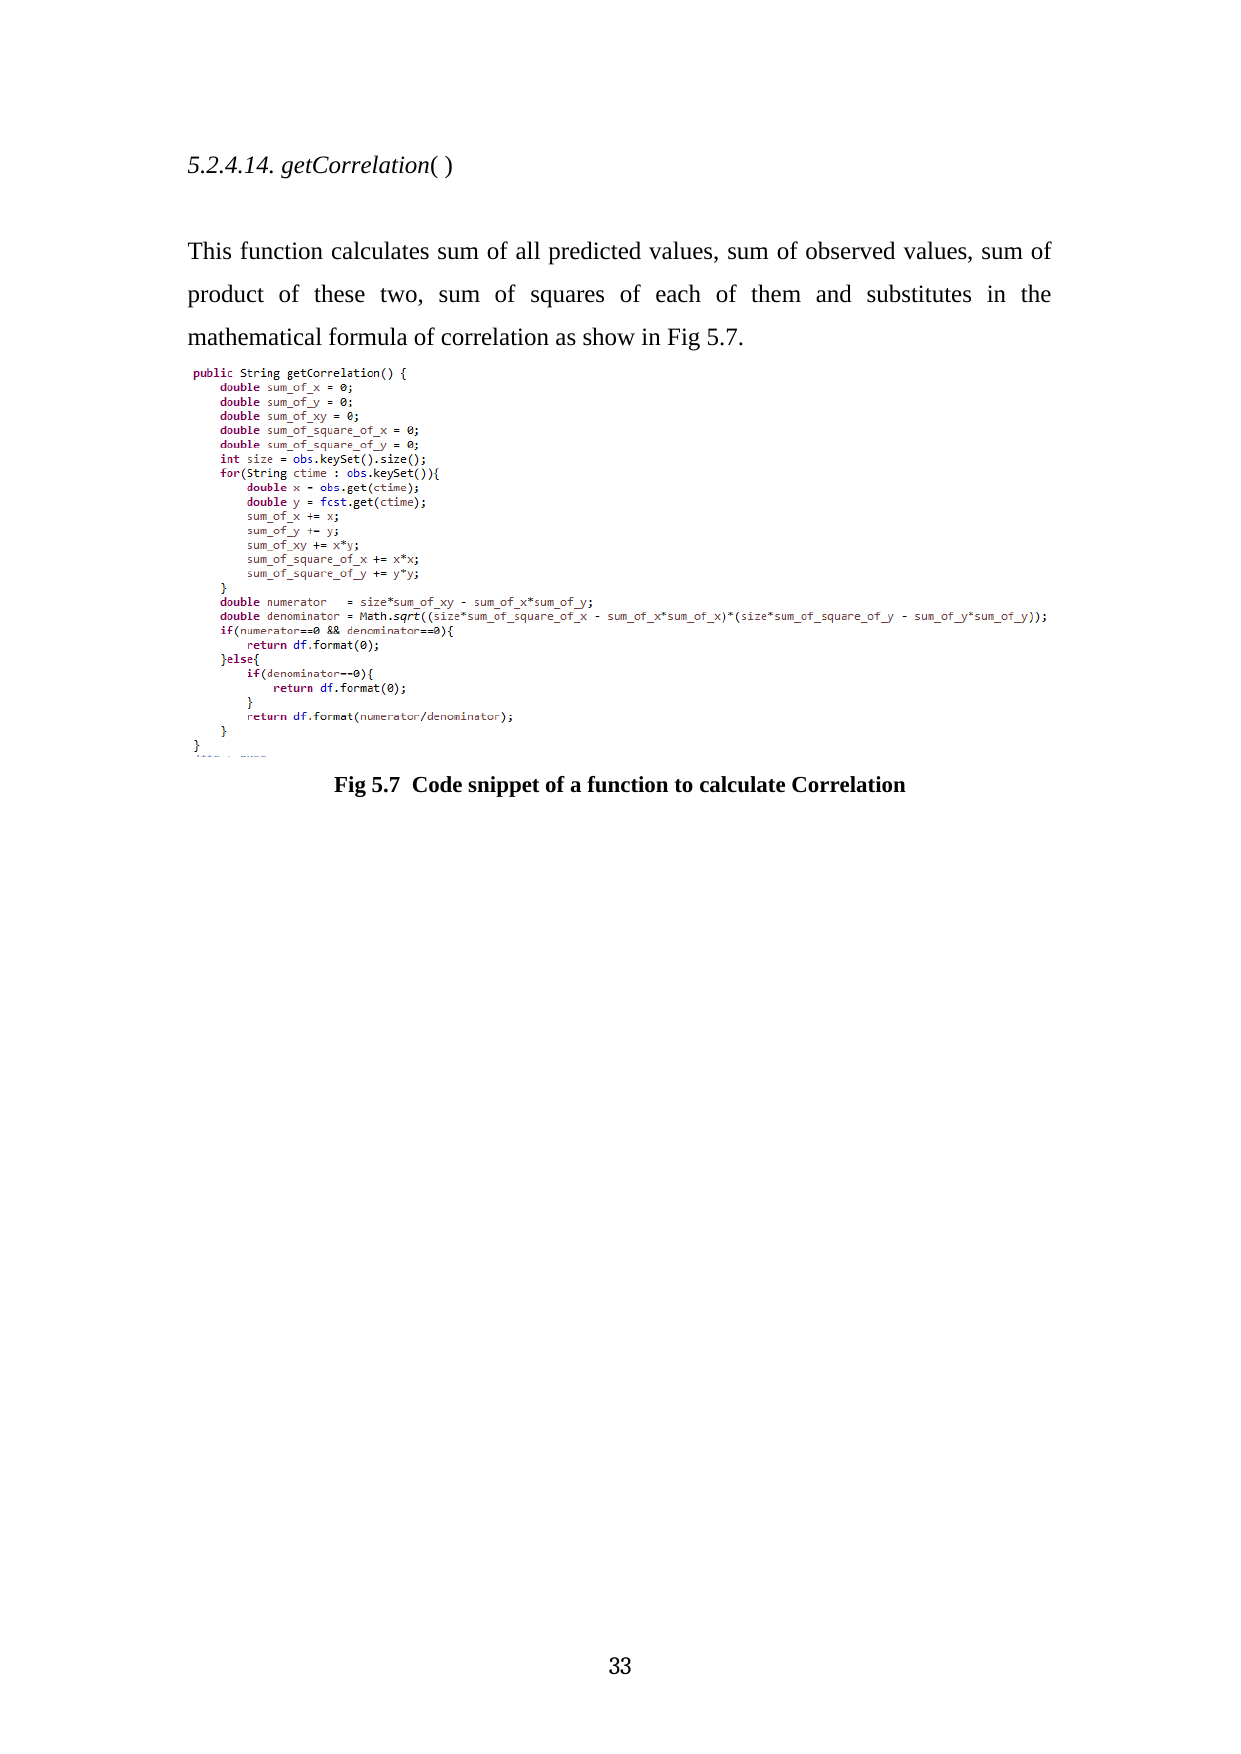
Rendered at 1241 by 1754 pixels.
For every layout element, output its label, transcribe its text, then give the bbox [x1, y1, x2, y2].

picture [187, 365, 1053, 757]
text This function calculates sum of all predicted values, sum of observed values, sum of product of these two, sum of squares of each of them and substitutes in the mathematical formula of correlation as show in Fig 5.7. [187, 236, 1053, 351]
text 5.2.4.14. getCorrelation( ) [187, 150, 1053, 179]
text Fig 5.7 Code snippet of a function to calculate Correlation [187, 771, 1053, 798]
